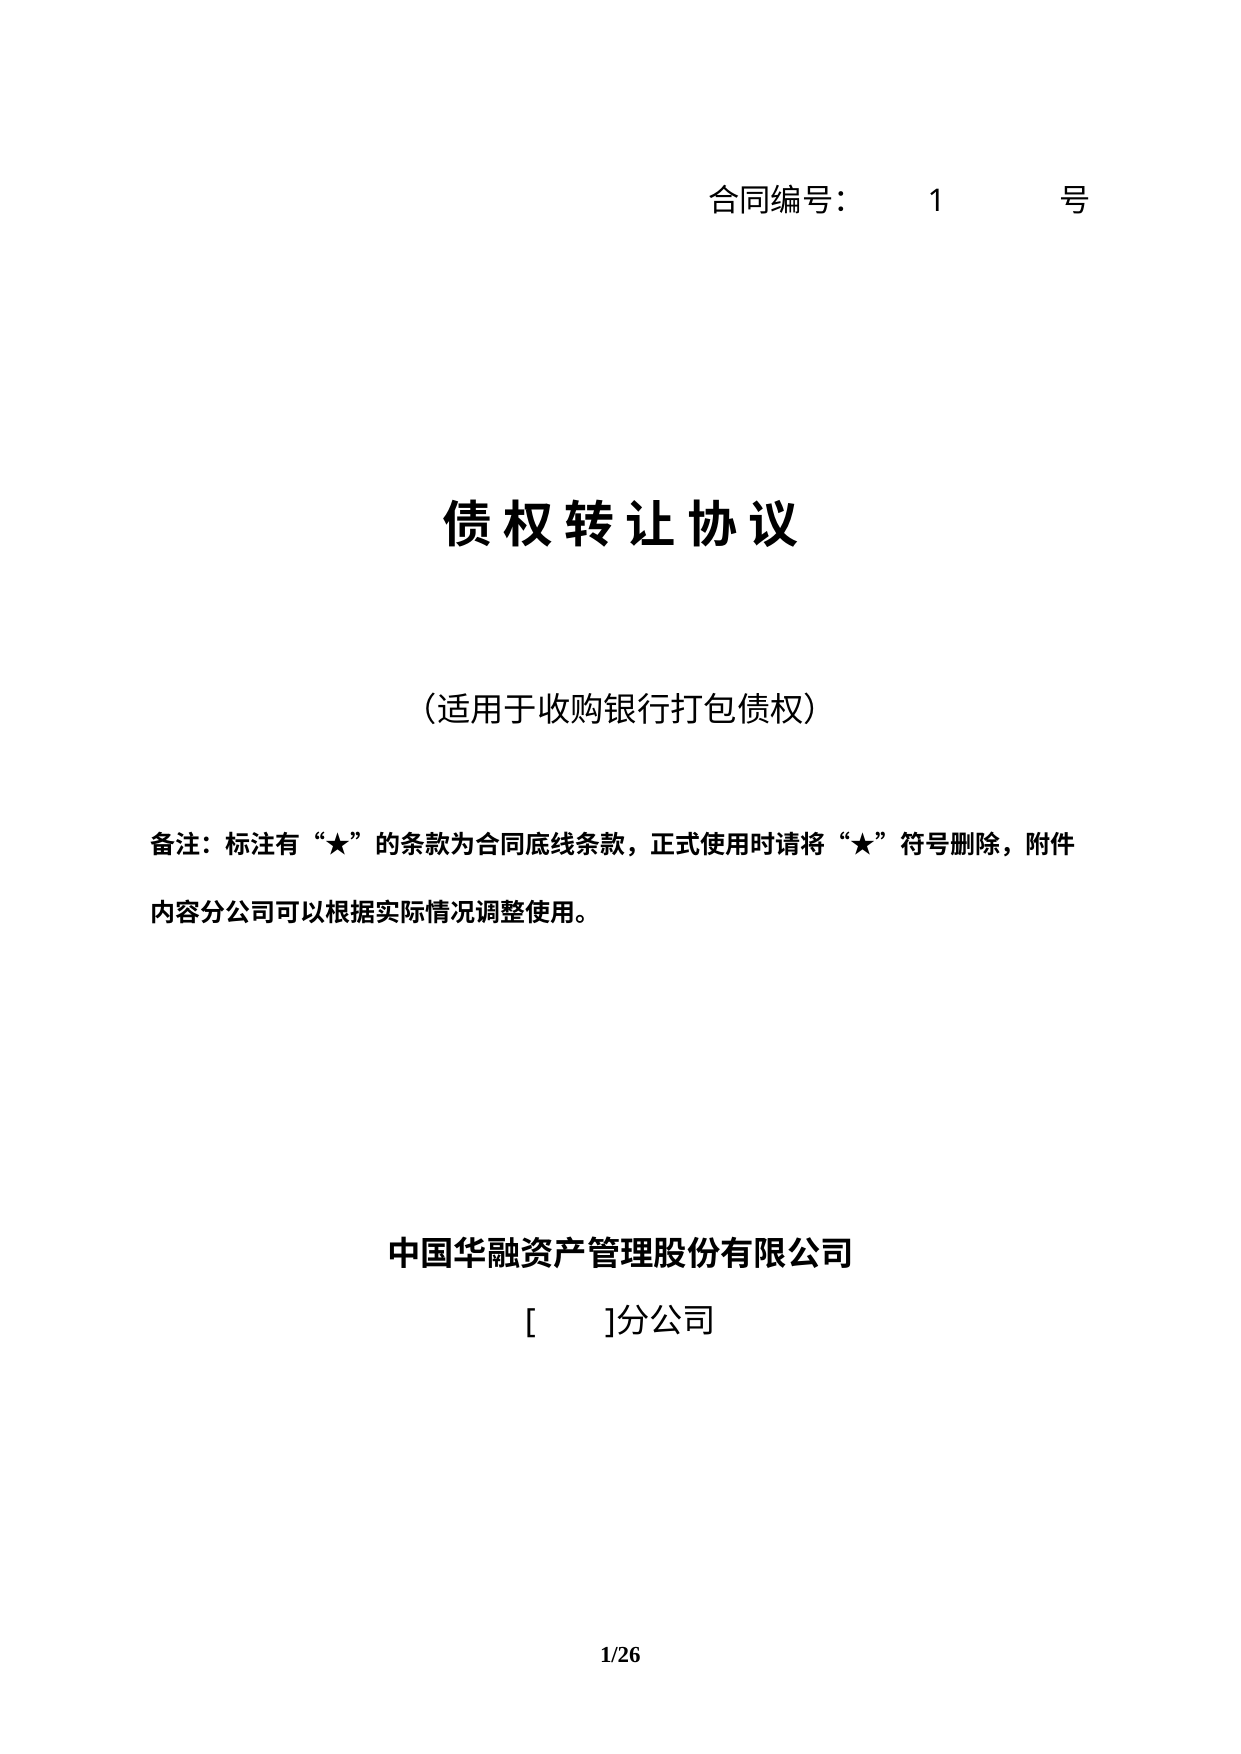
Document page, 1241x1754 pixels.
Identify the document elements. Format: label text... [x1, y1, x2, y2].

text 合同编号： 1 号 [150, 164, 1090, 232]
text [ ]分公司 [150, 1284, 1090, 1352]
text 中国华融资产管理股份有限公司 [150, 1217, 1090, 1284]
text 备注：标注有“★”的条款为合同底线条款，正式使用时请将“★”符号删除，附件内容分公司可以根据实际情况调整使用。 [150, 809, 1090, 945]
text 债 权 转 让 协 议 [150, 469, 1090, 571]
text （适用于收购银行打包债权） [150, 673, 1090, 741]
